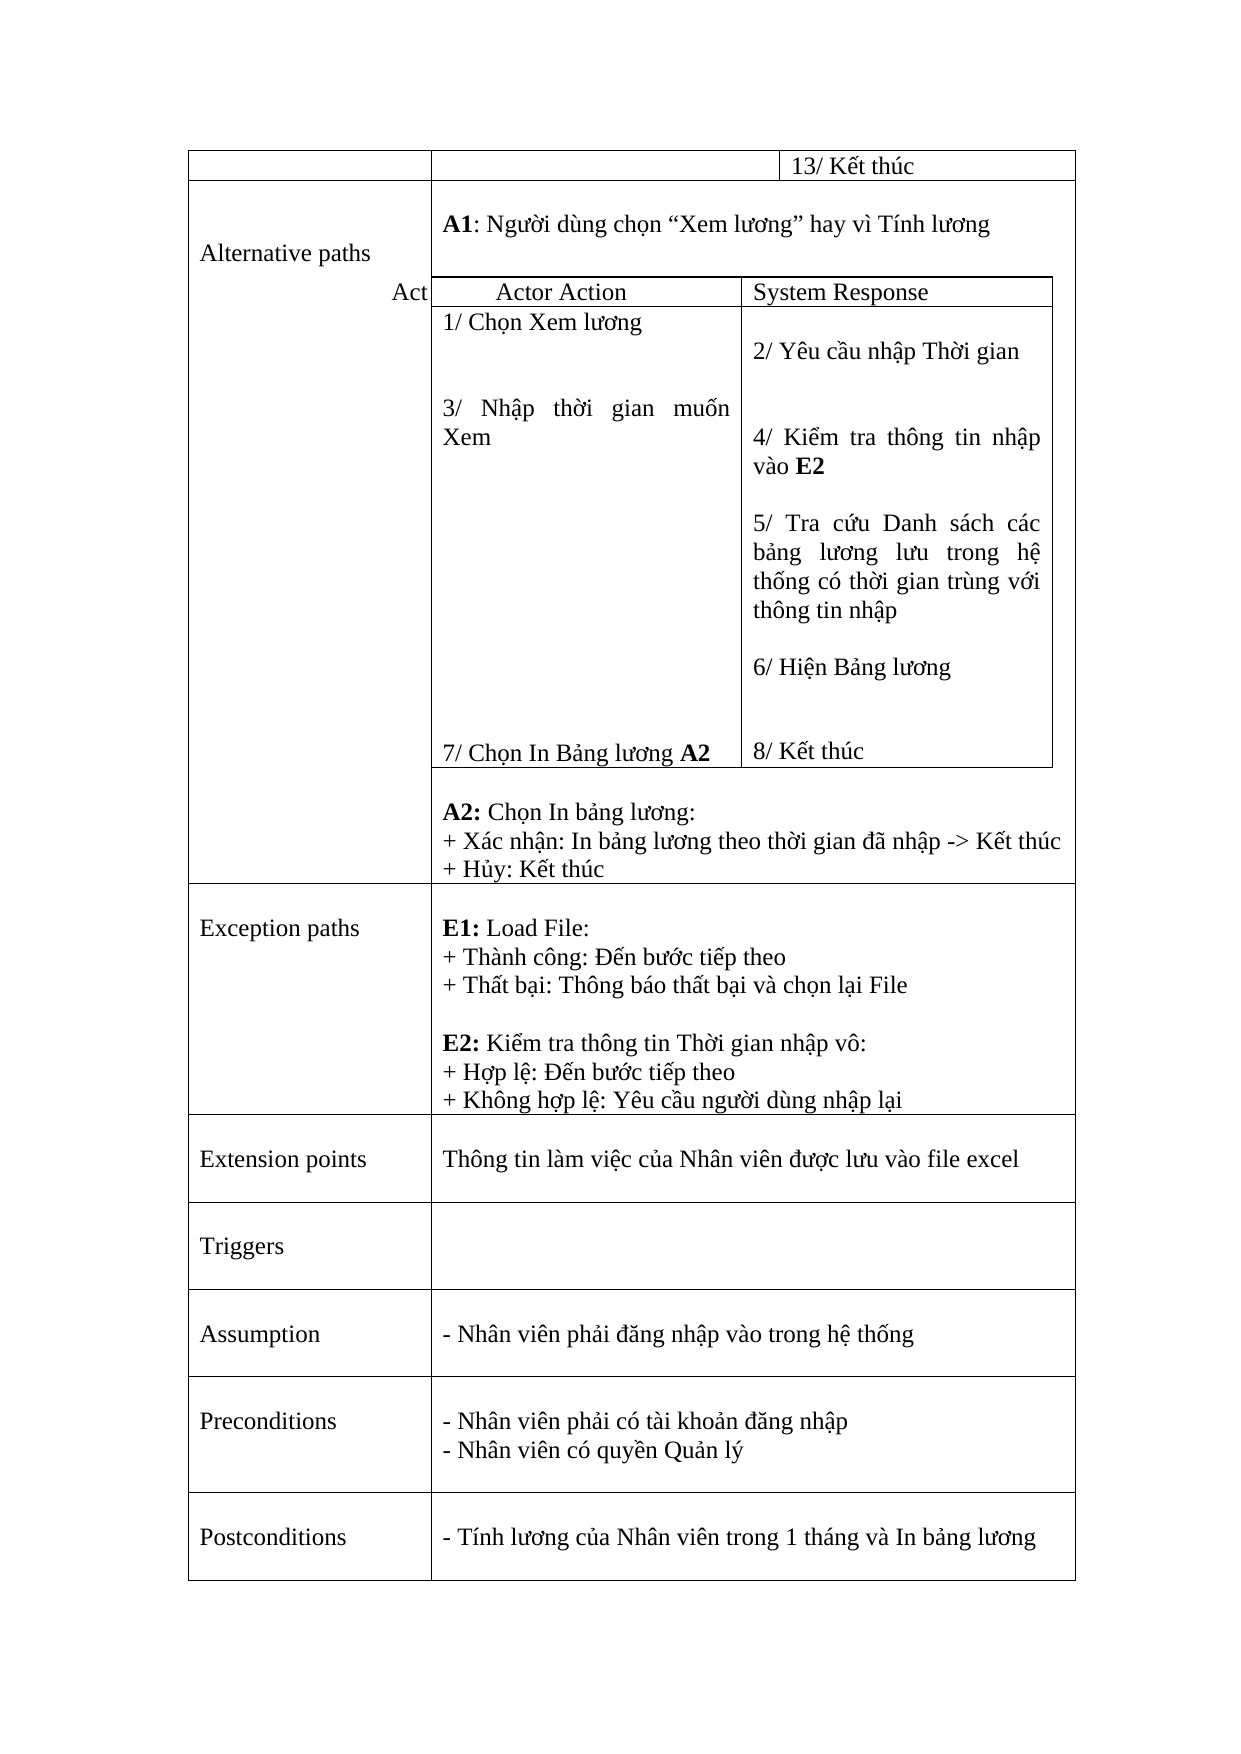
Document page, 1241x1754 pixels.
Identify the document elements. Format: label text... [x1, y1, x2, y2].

table_cell Alternative paths [189, 181, 431, 883]
table_cell - Nhân viên phải đăng nhập vào trong hệ thống [432, 1290, 1075, 1376]
table_cell [432, 1203, 1075, 1289]
table_cell A1: Người dùng chọn “Xem lương” hay vì Tính lương A2: Chọn In bảng lương: + Xác nhận: In bảng lương theo thời gian đã nhập -> Kết thúc + Hủy: Kết thúc [432, 181, 1075, 883]
table_cell E1: Load File: + Thành công: Đến bước tiếp theo + Thất bại: Thông báo thất bại và chọn lại File E2: Kiểm tra thông tin Thời gian nhập vô: + Hợp lệ: Đến bước tiếp theo + Không hợp lệ: Yêu cầu người dùng nhập lại [432, 884, 1075, 1114]
table_cell Assumption [189, 1290, 431, 1376]
table_cell - Nhân viên phải có tài khoản đăng nhập - Nhân viên có quyền Quản lý [432, 1377, 1075, 1492]
table_cell Preconditions [189, 1377, 431, 1492]
table_cell Exception paths [189, 884, 431, 1114]
table_cell Triggers [189, 1203, 431, 1289]
table_cell Postconditions [189, 1493, 431, 1579]
table_cell Extension points [189, 1115, 431, 1202]
table_cell Thông tin làm việc của Nhân viên được lưu vào file excel [432, 1115, 1075, 1202]
table_cell - Tính lương của Nhân viên trong 1 tháng và In bảng lương [432, 1493, 1075, 1579]
